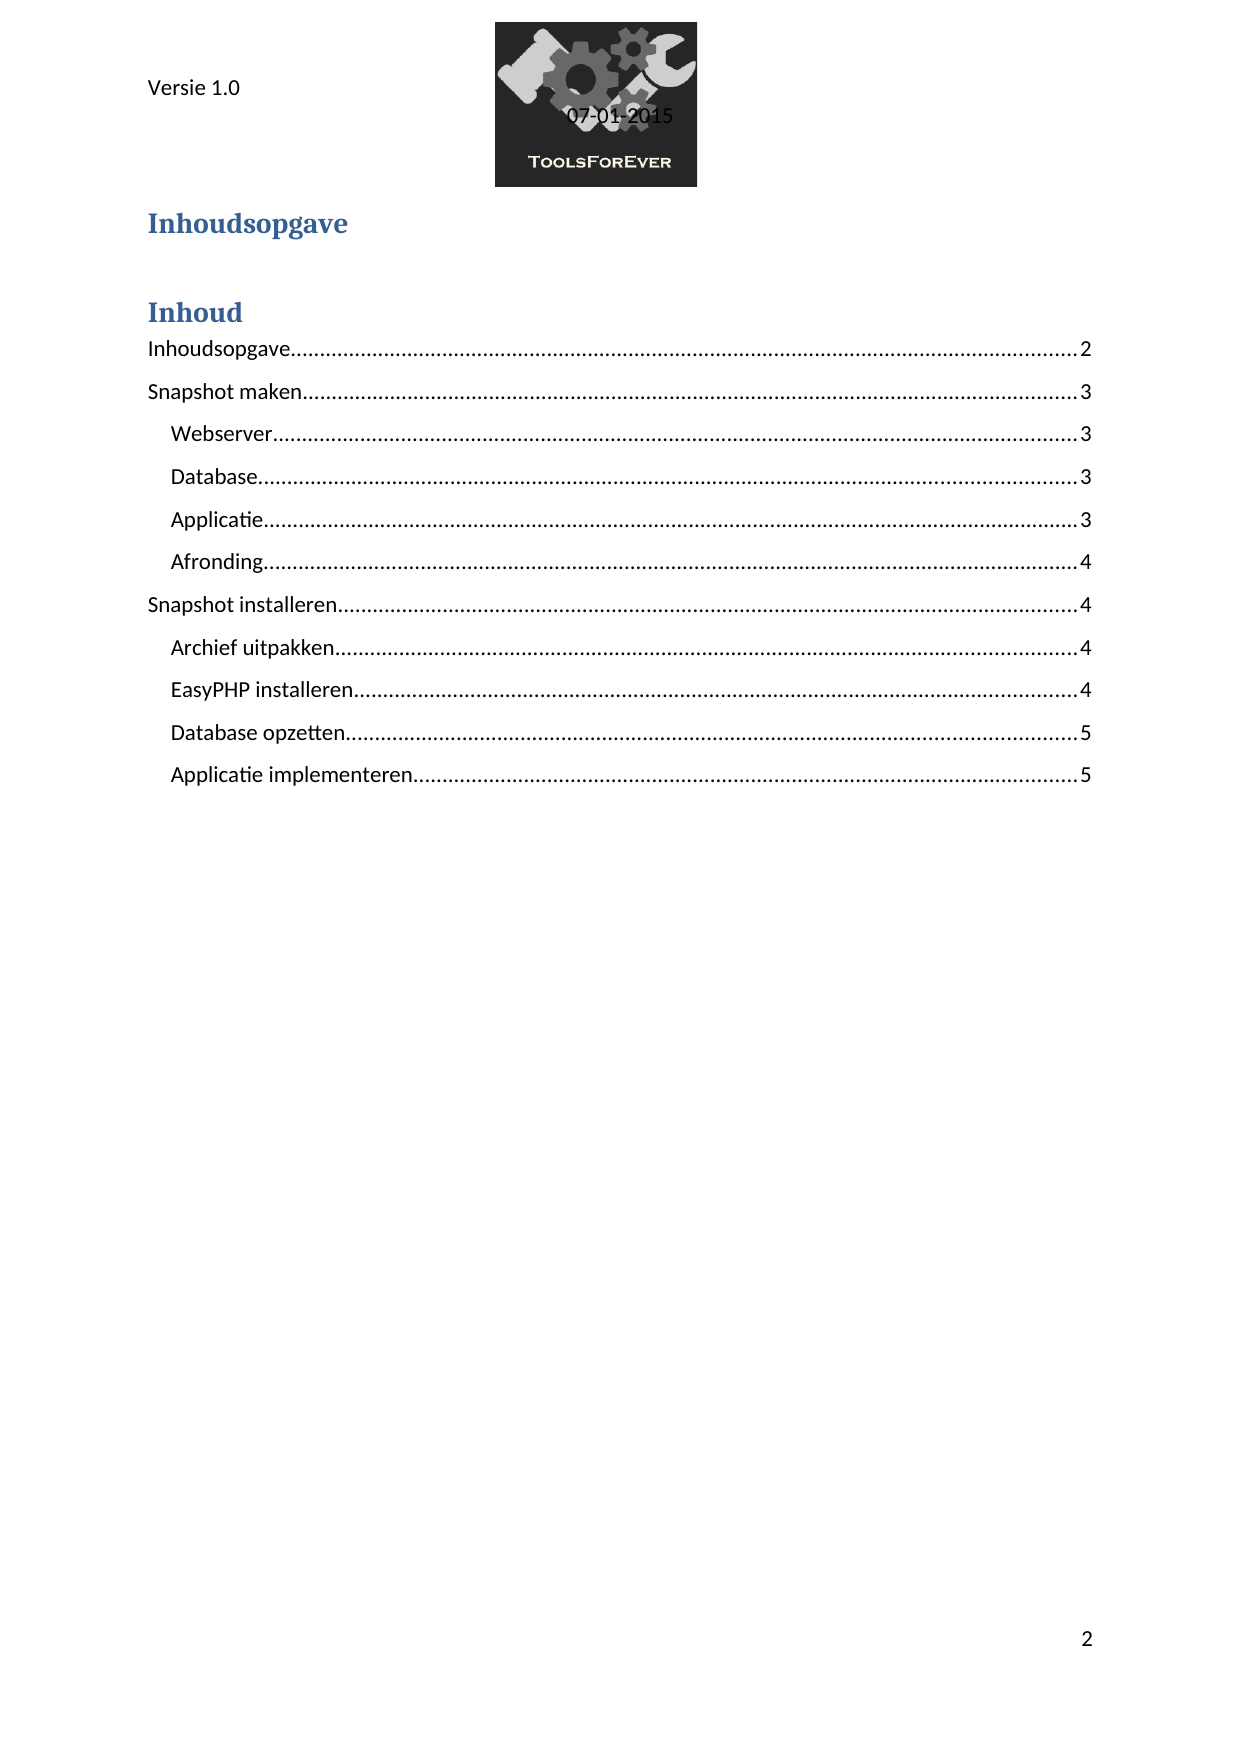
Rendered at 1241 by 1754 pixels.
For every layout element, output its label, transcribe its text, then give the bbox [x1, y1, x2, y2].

picture [495, 22, 698, 187]
subtitle Inhoudsopgave [148, 207, 1093, 241]
